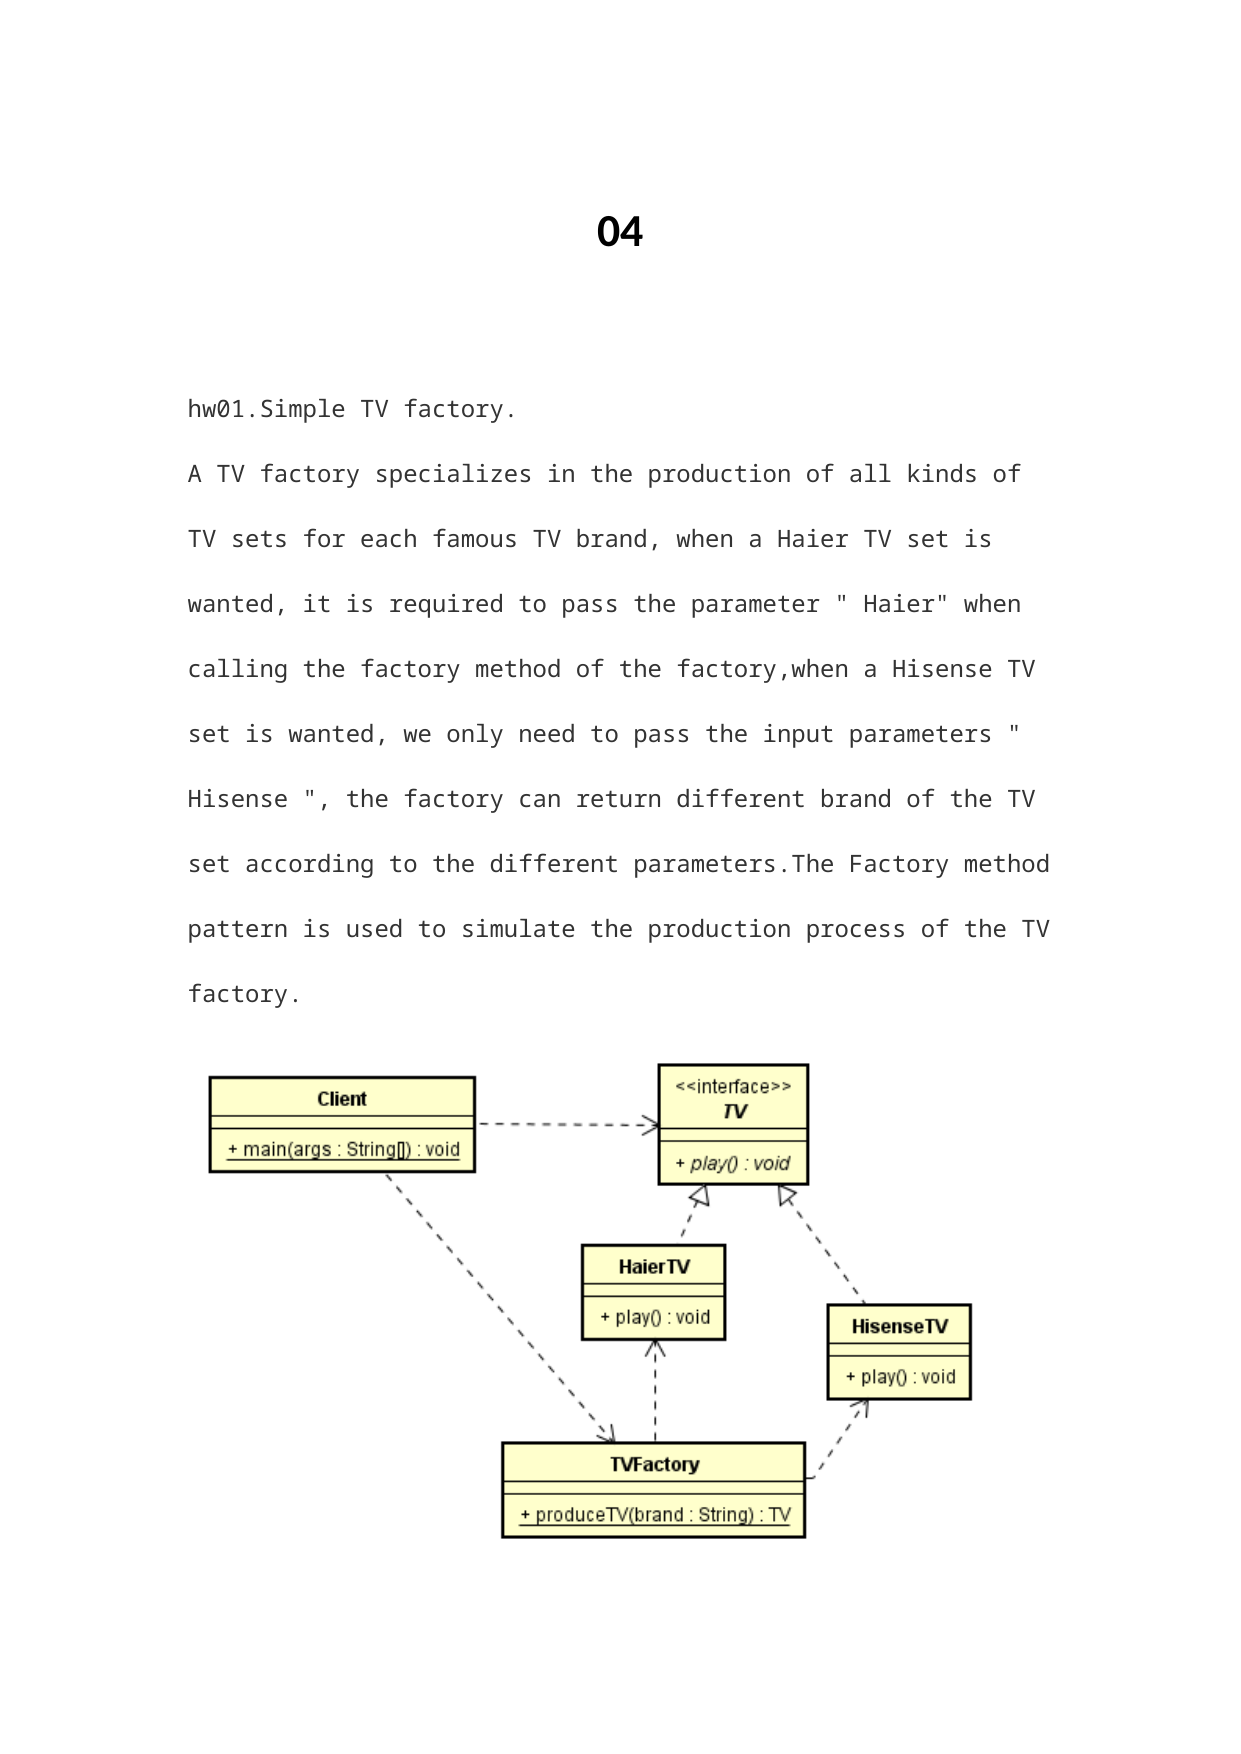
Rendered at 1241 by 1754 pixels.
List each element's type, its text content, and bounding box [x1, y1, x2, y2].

text hw01.Simple TV factory. A TV factory specializes in the production of all kinds of TV sets for each famous TV brand, when a Haier TV set is wanted, it is required to pass the parameter " Haier" when calling the factory method of the factory,when a Hisense TV set is wanted, we only need to pass the input parameters " Hisense ", the factory can return different brand of the TV set according to the different parameters.The Factory method pattern is used to simulate the production process of the TV factory. [187, 376, 1053, 1026]
picture [187, 1049, 1002, 1564]
subtitle 04 [187, 197, 1053, 262]
